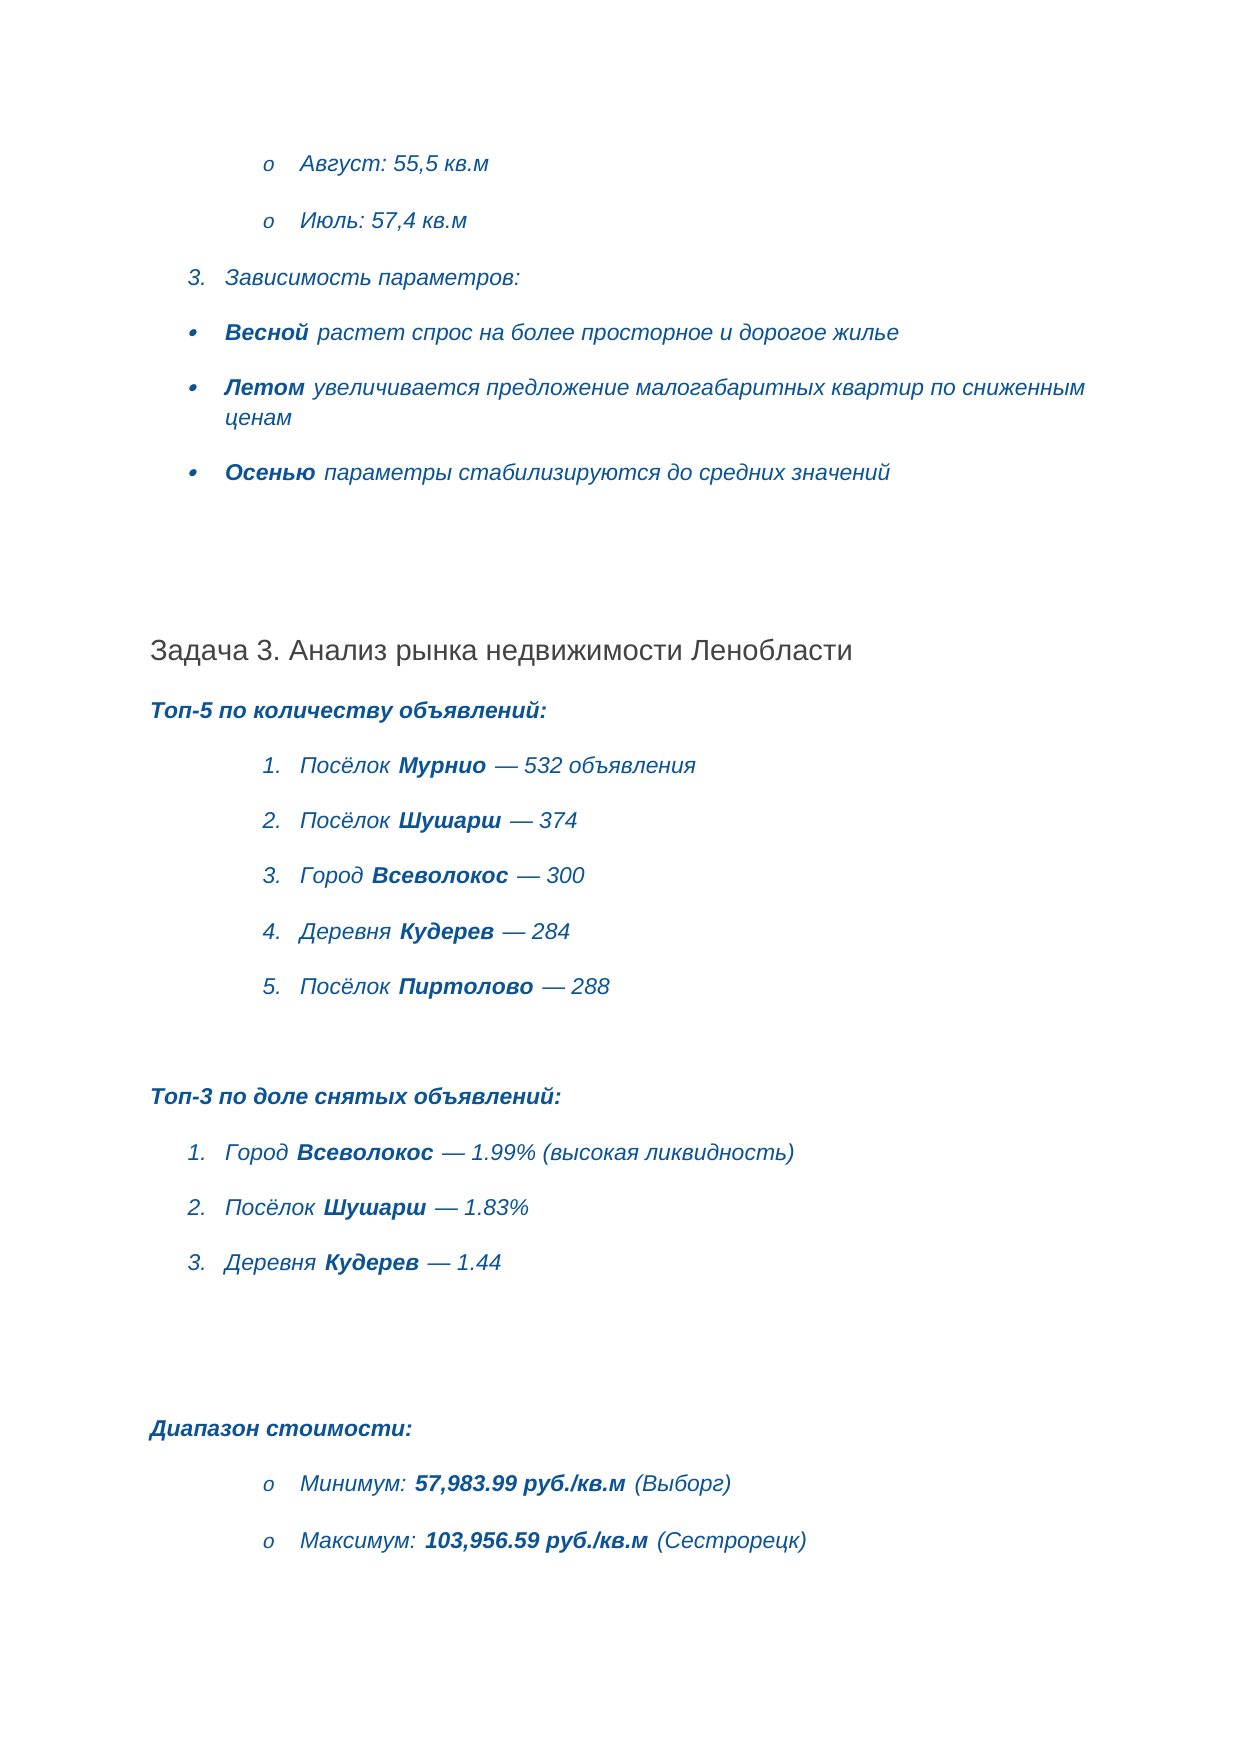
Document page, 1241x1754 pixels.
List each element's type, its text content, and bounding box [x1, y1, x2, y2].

list Осенью параметры стабилизируются до средних значений [187, 459, 1090, 486]
list Летом увеличивается предложение малогабаритных квартир по сниженным ценам [187, 374, 1090, 431]
text Топ-5 по количеству объявлений: [150, 697, 1090, 723]
list Город Всеволокос — 300 [262, 862, 1090, 889]
list Посёлок Пиртолово — 288 [262, 973, 1090, 999]
list Максимум: 103,956.59 руб./кв.м (Сестрорецк) [262, 1527, 1090, 1554]
list Посёлок Шушарш — 1.83% [187, 1194, 1090, 1220]
text Топ-3 по доле снятых объявлений: [150, 1083, 1090, 1110]
list Город Всеволокос — 1.99% (высокая ликвидность) [187, 1138, 1090, 1165]
list Зависимость параметров: [187, 263, 1090, 290]
list Июль: 57,4 кв.м [262, 207, 1090, 234]
list Посёлок Мурнио — 532 объявления [262, 752, 1090, 778]
list Весной растет спрос на более просторное и дорогое жилье [187, 319, 1090, 345]
list Деревня Кудерев — 1.44 [187, 1249, 1090, 1275]
list Деревня Кудерев — 284 [262, 918, 1090, 944]
list Август: 55,5 кв.м [262, 150, 1090, 178]
list Посёлок Шушарш — 374 [262, 807, 1090, 834]
text Диапазон стоимости: [150, 1414, 1090, 1441]
list Минимум: 57,983.99 руб./кв.м (Выборг) [262, 1470, 1090, 1497]
subtitle Задача 3. Анализ рынка недвижимости Ленобласти [150, 633, 1090, 667]
